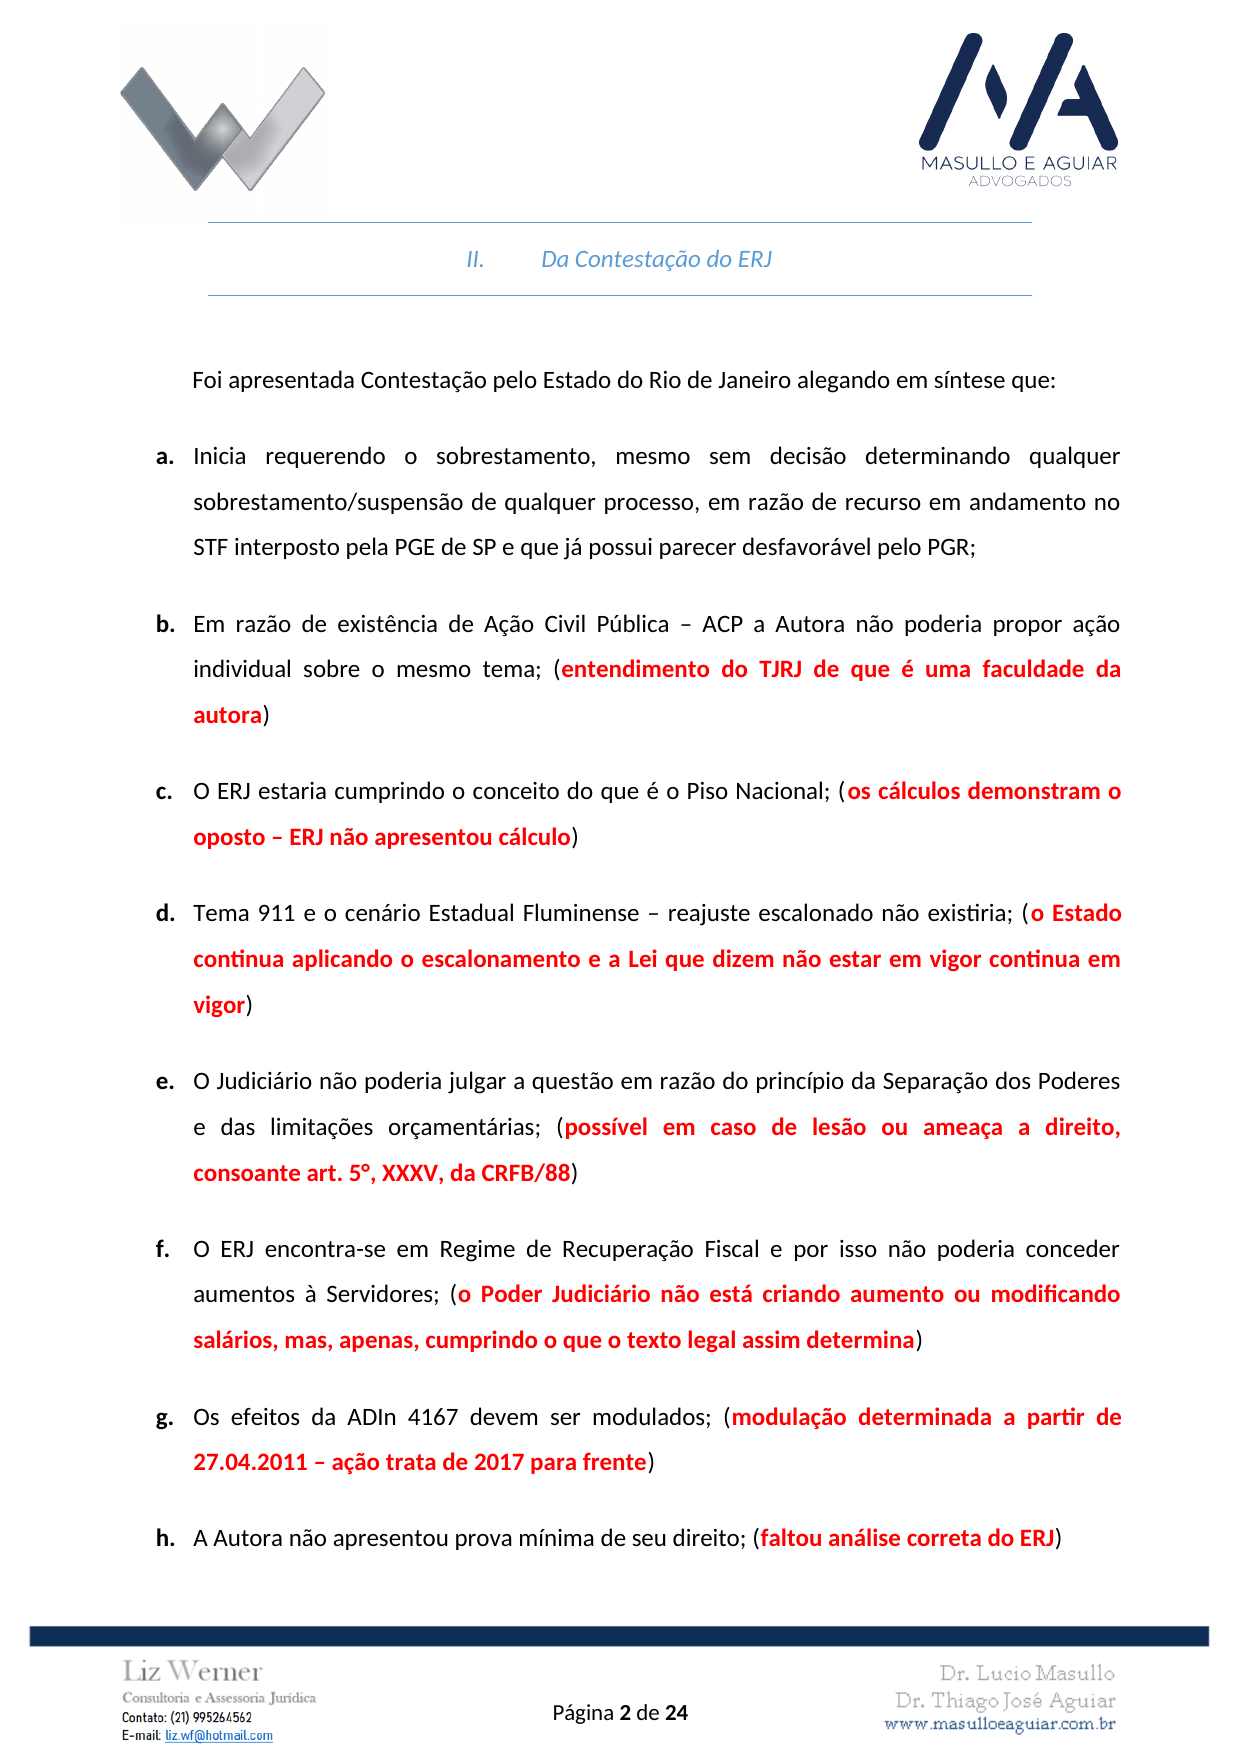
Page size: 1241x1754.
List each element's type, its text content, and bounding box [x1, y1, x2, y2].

picture [912, 17, 1122, 190]
list Inicia requerendo o sobrestamento, mesmo sem decisão determinando qualquer sobrestamento/suspensão de qualquer processo, em razão de recurso em andamento no STF interposto pela PGE de SP e que já possui parecer desfavorável pelo PGR; [156, 440, 1122, 562]
picture [17, 1617, 1222, 1747]
list O Judiciário não poderia julgar a questão em razão do princípio da Separação dos Poderes e das limitações orçamentárias; (possível em caso de lesão ou ameaça a direito, consoante art. 5°, XXXV, da CRFB/88) [156, 1065, 1122, 1187]
list O ERJ estaria cumprindo o conceito do que é o Piso Nacional; (os cálculos demonstram o oposto – ERJ não apresentou cálculo) [156, 776, 1122, 852]
text Foi apresentada Contestação pelo Estado do Rio de Janeiro alegando em síntese que: [118, 364, 1122, 394]
list Em razão de existência de Ação Civil Pública – ACP a Autora não poderia propor ação individual sobre o mesmo tema; (entendimento do TJRJ de que é uma faculdade da autora) [156, 608, 1122, 730]
list Os efeitos da ADIn 4167 devem ser modulados; (modulação determinada a partir de 27.04.2011 – ação trata de 2017 para frente) [156, 1401, 1122, 1477]
list Tema 911 e o cenário Estadual Fluminense – reajuste escalonado não existiria; (o Estado continua aplicando o escalonamento e a Lei que dizem não estar em vigor continua em vigor) [156, 897, 1122, 1019]
list A Autora não apresentou prova mínima de seu direito; (faltou análise correta do ERJ) [156, 1523, 1122, 1553]
list Da Contestação do ERJ [208, 223, 1032, 295]
picture [118, 20, 328, 230]
list O ERJ encontra-se em Regime de Recuperação Fiscal e por isso não poderia conceder aumentos à Servidores; (o Poder Judiciário não está criando aumento ou modificando salários, mas, apenas, cumprindo o que o texto legal assim determina) [156, 1233, 1122, 1355]
